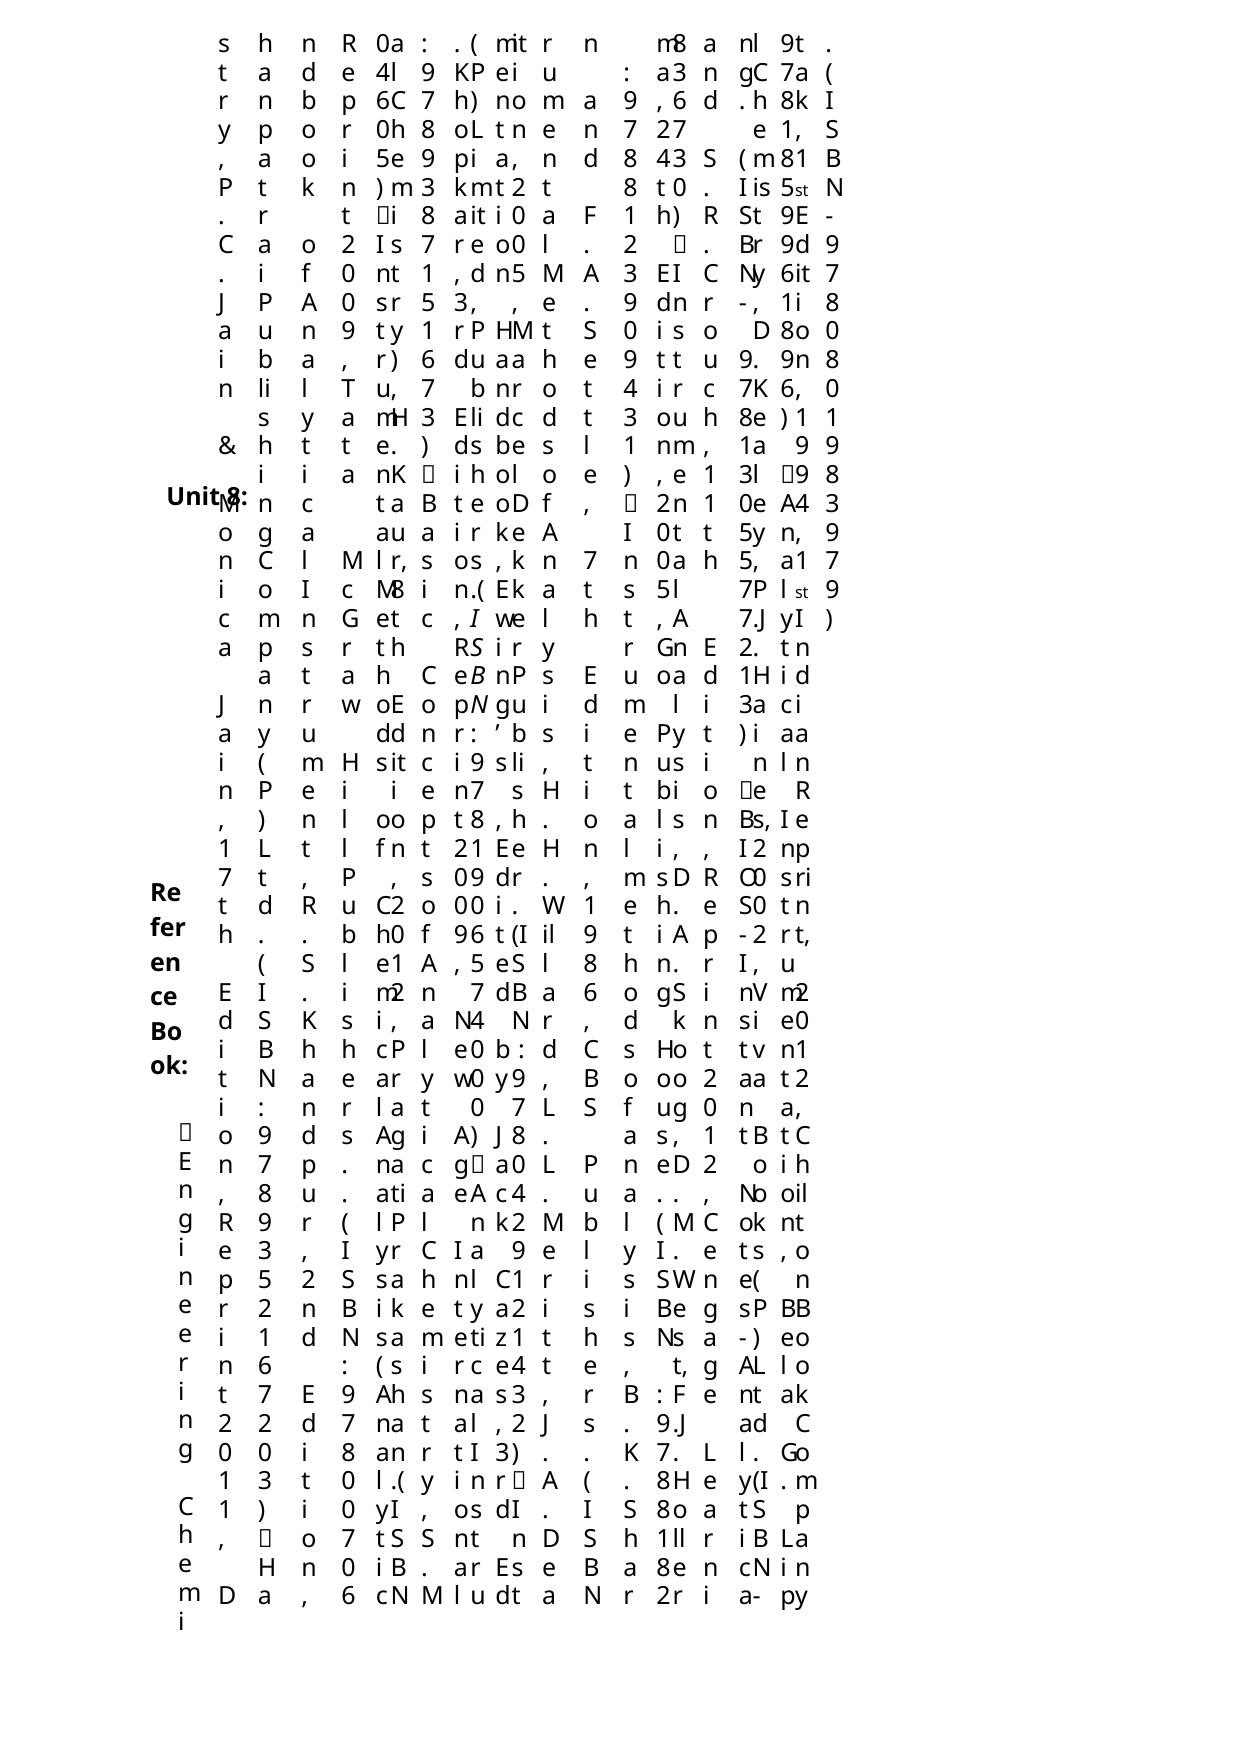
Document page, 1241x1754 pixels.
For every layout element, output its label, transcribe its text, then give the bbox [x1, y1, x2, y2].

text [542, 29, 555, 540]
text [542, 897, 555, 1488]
text Reference Book: [150, 874, 190, 1082]
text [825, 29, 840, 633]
table_header 7.1 7.2 7.3 7.4 7.5 Unit 8: 8.1 8.2 8.3 [151, 59, 190, 848]
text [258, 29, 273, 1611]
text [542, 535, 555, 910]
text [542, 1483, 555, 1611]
